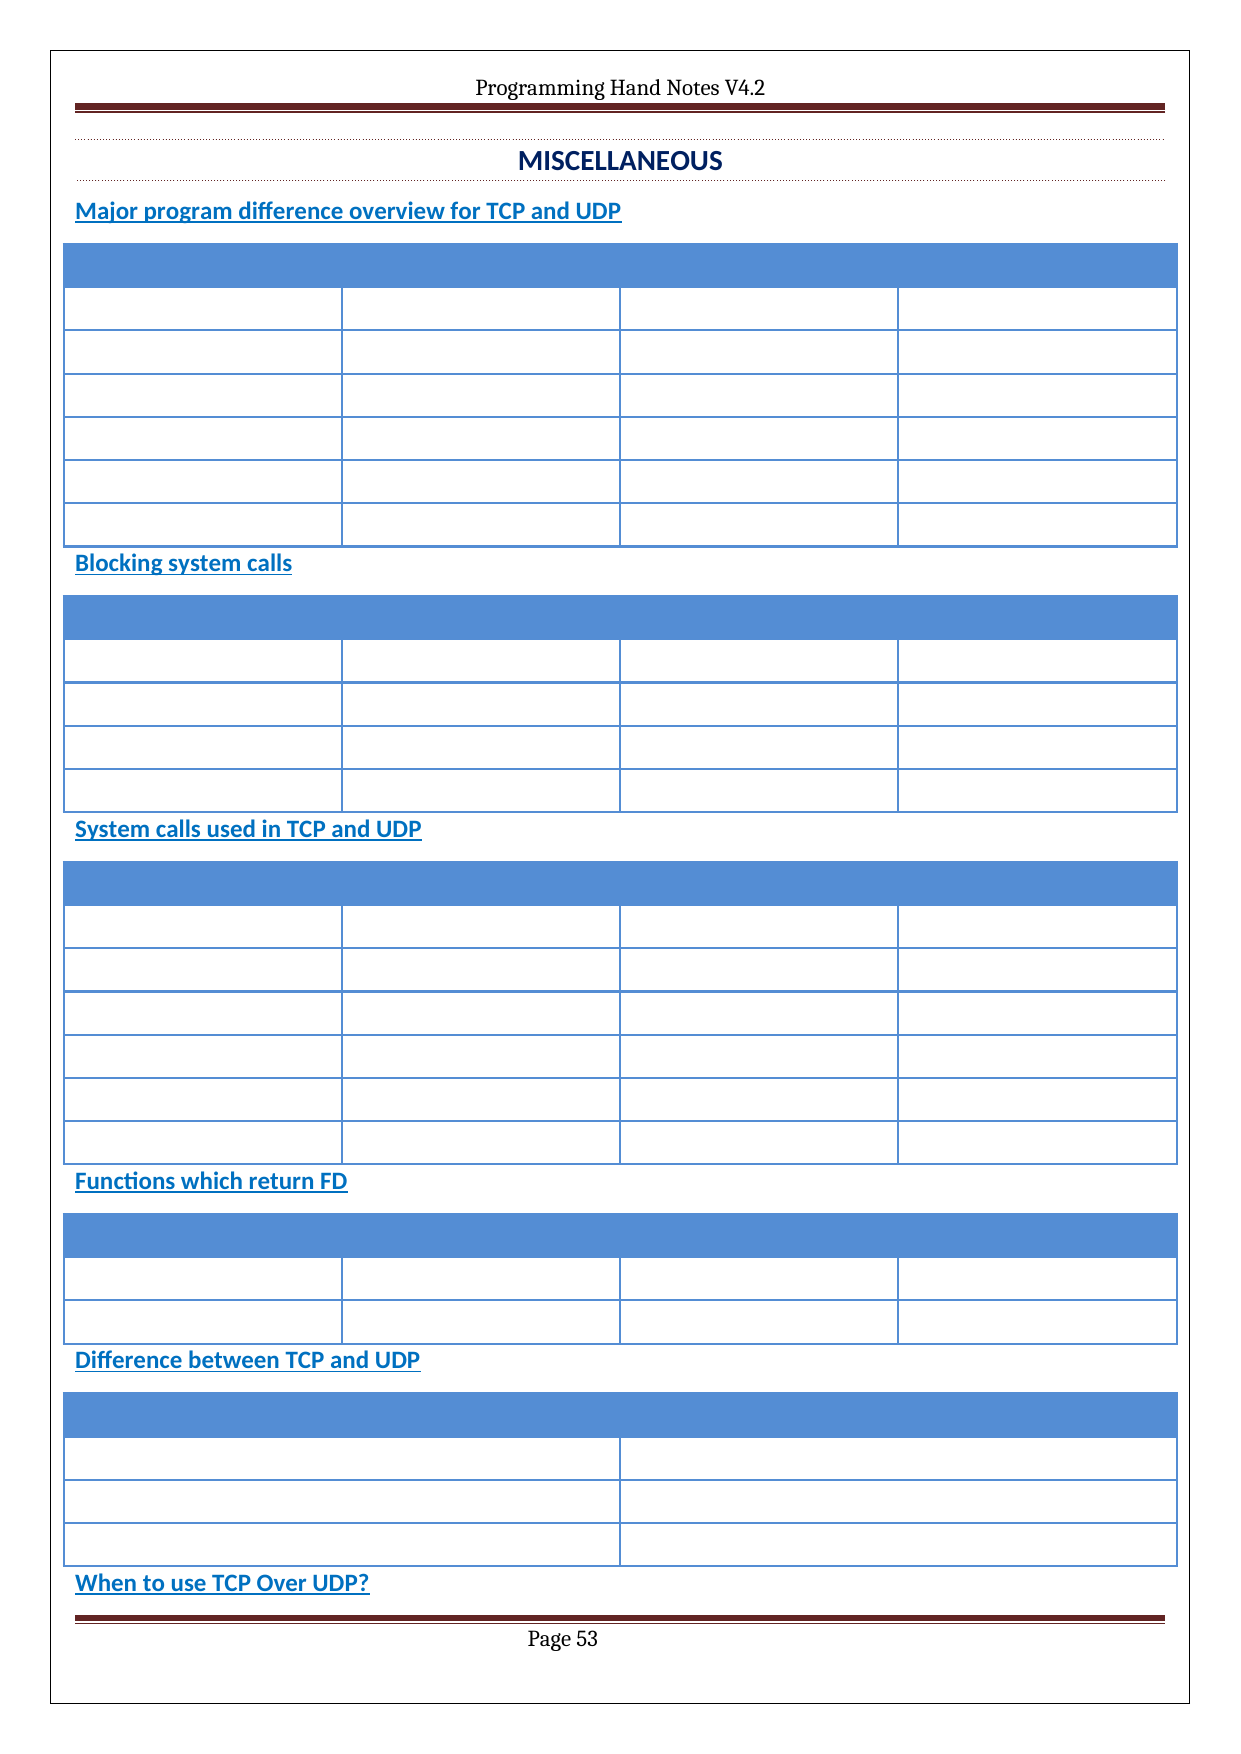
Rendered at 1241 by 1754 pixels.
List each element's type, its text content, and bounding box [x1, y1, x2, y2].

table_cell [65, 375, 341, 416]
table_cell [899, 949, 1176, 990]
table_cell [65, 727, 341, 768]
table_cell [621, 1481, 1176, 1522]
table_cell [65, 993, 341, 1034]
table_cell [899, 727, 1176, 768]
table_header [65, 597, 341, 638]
subtitle When to use TCP Over UDP? [75, 1567, 1165, 1598]
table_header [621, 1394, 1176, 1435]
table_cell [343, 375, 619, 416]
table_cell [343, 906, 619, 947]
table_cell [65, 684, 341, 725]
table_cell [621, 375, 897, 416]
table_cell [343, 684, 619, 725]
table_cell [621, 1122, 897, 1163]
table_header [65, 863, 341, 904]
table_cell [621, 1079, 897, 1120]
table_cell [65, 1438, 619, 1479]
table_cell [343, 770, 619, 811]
subtitle Major program difference overview for TCP and UDP [75, 195, 1165, 226]
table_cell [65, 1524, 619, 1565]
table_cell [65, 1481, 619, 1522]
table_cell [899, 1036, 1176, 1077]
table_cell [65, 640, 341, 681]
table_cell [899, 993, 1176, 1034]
subtitle Blocking system calls [75, 548, 1165, 578]
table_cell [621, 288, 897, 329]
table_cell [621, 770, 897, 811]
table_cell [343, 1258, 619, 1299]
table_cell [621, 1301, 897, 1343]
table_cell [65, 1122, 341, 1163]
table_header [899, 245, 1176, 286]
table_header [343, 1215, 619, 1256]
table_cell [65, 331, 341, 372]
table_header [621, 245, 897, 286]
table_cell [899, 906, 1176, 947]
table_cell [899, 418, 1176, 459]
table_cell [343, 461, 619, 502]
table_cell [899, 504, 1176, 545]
subtitle MISCELLANEOUS [75, 139, 1165, 181]
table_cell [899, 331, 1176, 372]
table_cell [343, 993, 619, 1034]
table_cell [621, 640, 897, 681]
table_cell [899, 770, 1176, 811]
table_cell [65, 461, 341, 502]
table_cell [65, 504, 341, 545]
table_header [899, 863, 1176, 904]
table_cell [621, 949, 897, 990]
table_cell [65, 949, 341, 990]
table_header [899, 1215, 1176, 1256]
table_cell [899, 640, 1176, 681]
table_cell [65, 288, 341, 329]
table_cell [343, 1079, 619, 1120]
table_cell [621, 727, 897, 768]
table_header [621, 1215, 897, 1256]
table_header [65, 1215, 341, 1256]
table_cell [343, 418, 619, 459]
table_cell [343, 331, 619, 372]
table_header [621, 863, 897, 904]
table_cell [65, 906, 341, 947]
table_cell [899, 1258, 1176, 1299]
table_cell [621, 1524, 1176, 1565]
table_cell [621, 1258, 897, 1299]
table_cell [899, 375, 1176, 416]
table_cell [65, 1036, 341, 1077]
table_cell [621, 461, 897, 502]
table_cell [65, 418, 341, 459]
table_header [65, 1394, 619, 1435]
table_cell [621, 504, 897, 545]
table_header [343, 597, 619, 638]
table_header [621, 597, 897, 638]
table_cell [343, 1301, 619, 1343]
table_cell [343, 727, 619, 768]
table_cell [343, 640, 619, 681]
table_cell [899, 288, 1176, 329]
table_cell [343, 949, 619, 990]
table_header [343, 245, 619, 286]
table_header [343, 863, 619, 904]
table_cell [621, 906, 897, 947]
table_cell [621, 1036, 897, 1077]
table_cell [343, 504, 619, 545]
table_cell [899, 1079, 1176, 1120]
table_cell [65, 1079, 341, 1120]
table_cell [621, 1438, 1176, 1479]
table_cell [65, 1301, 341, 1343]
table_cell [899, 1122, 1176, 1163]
subtitle System calls used in TCP and UDP [75, 813, 1165, 844]
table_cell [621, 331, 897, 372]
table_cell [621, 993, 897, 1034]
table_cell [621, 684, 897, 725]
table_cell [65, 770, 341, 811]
subtitle Difference between TCP and UDP [75, 1345, 1165, 1375]
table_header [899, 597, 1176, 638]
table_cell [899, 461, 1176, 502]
subtitle Functions which return FD [75, 1165, 1165, 1196]
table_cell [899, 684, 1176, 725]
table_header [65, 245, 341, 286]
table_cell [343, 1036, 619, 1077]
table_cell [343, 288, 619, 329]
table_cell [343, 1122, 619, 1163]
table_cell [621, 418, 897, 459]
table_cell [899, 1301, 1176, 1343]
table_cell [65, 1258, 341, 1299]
